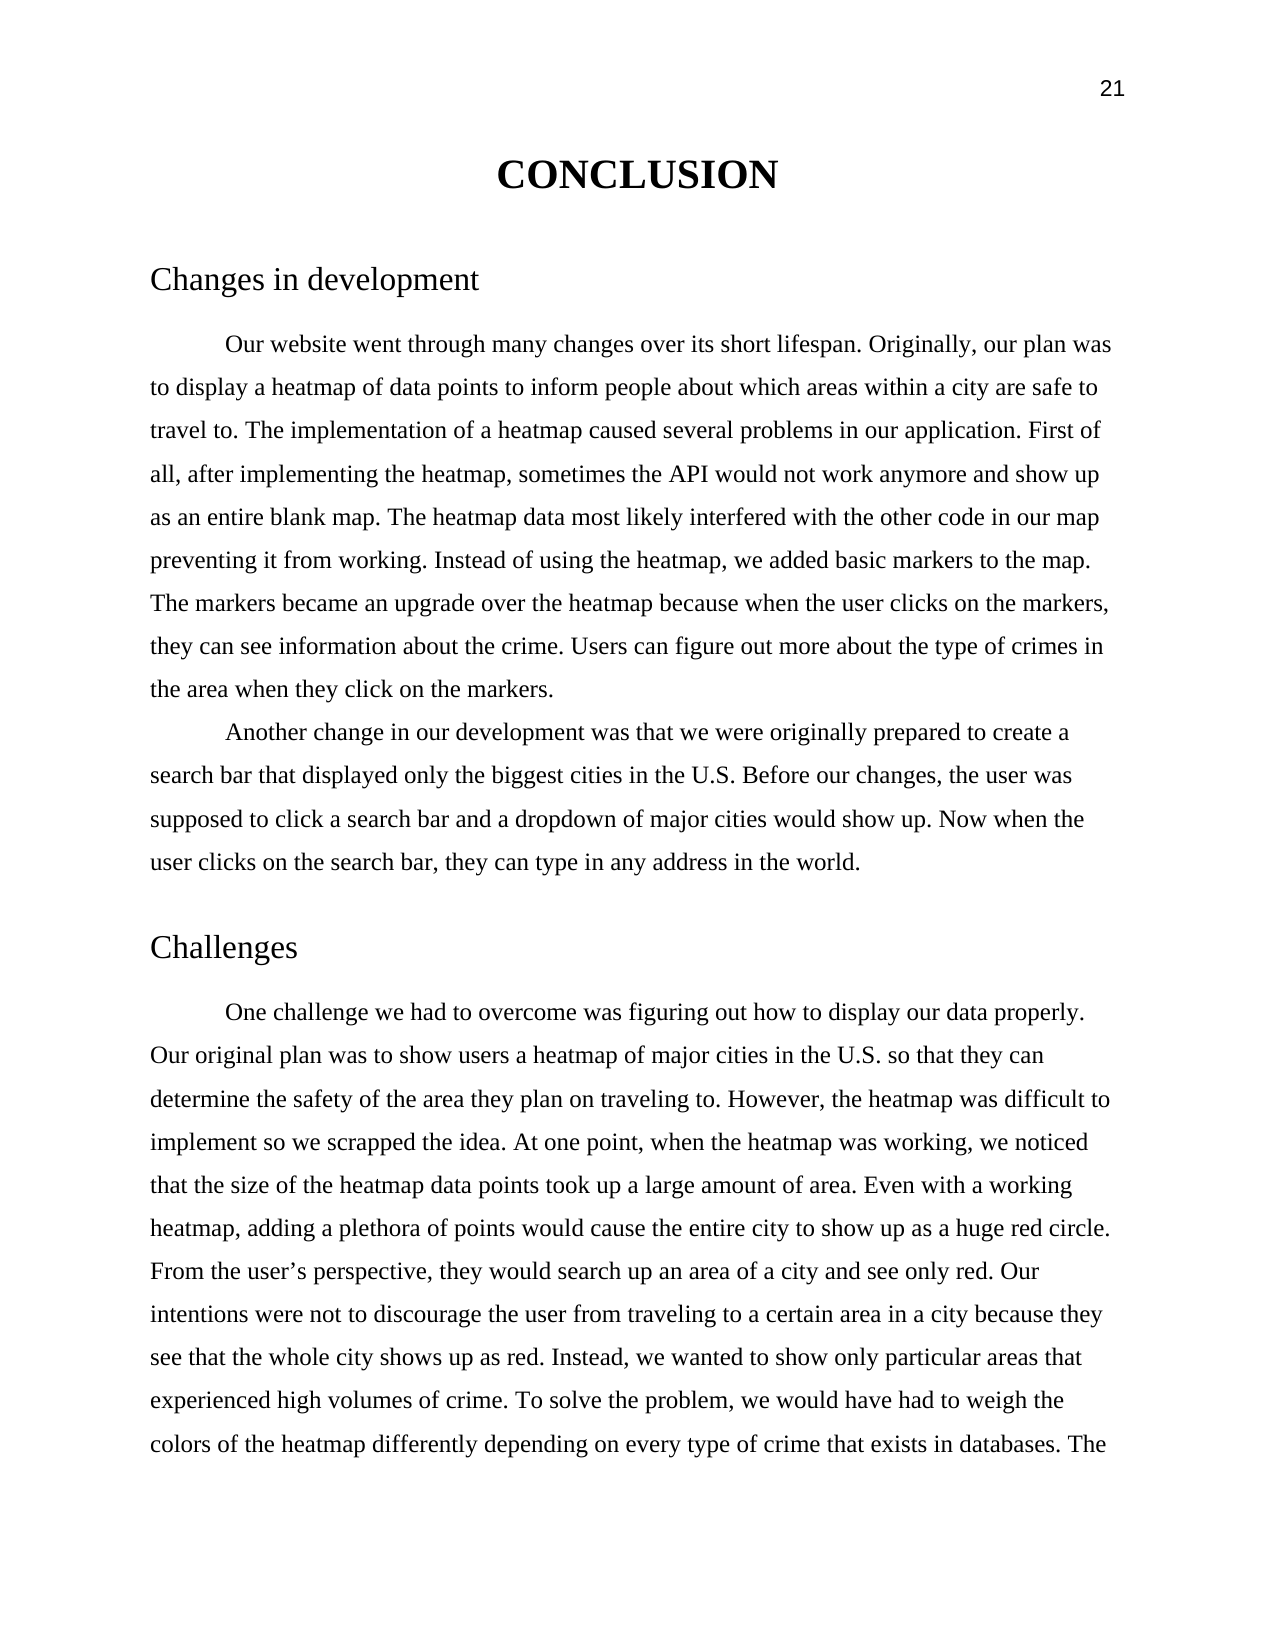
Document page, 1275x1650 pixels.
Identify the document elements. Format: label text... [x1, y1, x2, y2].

subtitle Challenges [150, 927, 1125, 966]
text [150, 997, 1125, 1457]
subtitle CONCLUSION [150, 150, 1125, 198]
text Our website went through many changes over its short lifespan. Originally, our plan was to display a heatmap of data points to inform people about which areas within a city are safe to travel to. The implementation of a heatmap caused several problems in our application. First of all, after implementing the heatmap, sometimes the API would not work anymore and show up as an entire blank map. The heatmap data most likely interfered with the other code in our map preventing it from working. Instead of using the heatmap, we added basic markers to the map. The markers became an upgrade over the heatmap because when the user clicks on the markers, they can see information about the crime. Users can figure out more about the type of crimes in the area when they click on the markers. [150, 329, 1125, 703]
text Another change in our development was that we were originally prepared to create a search bar that displayed only the biggest cities in the U.S. Before our changes, the user was supposed to click a search bar and a dropdown of major cities would show up. Now when the user clicks on the search bar, they can type in any address in the world. [150, 717, 1125, 876]
subtitle Changes in development [150, 259, 1125, 298]
